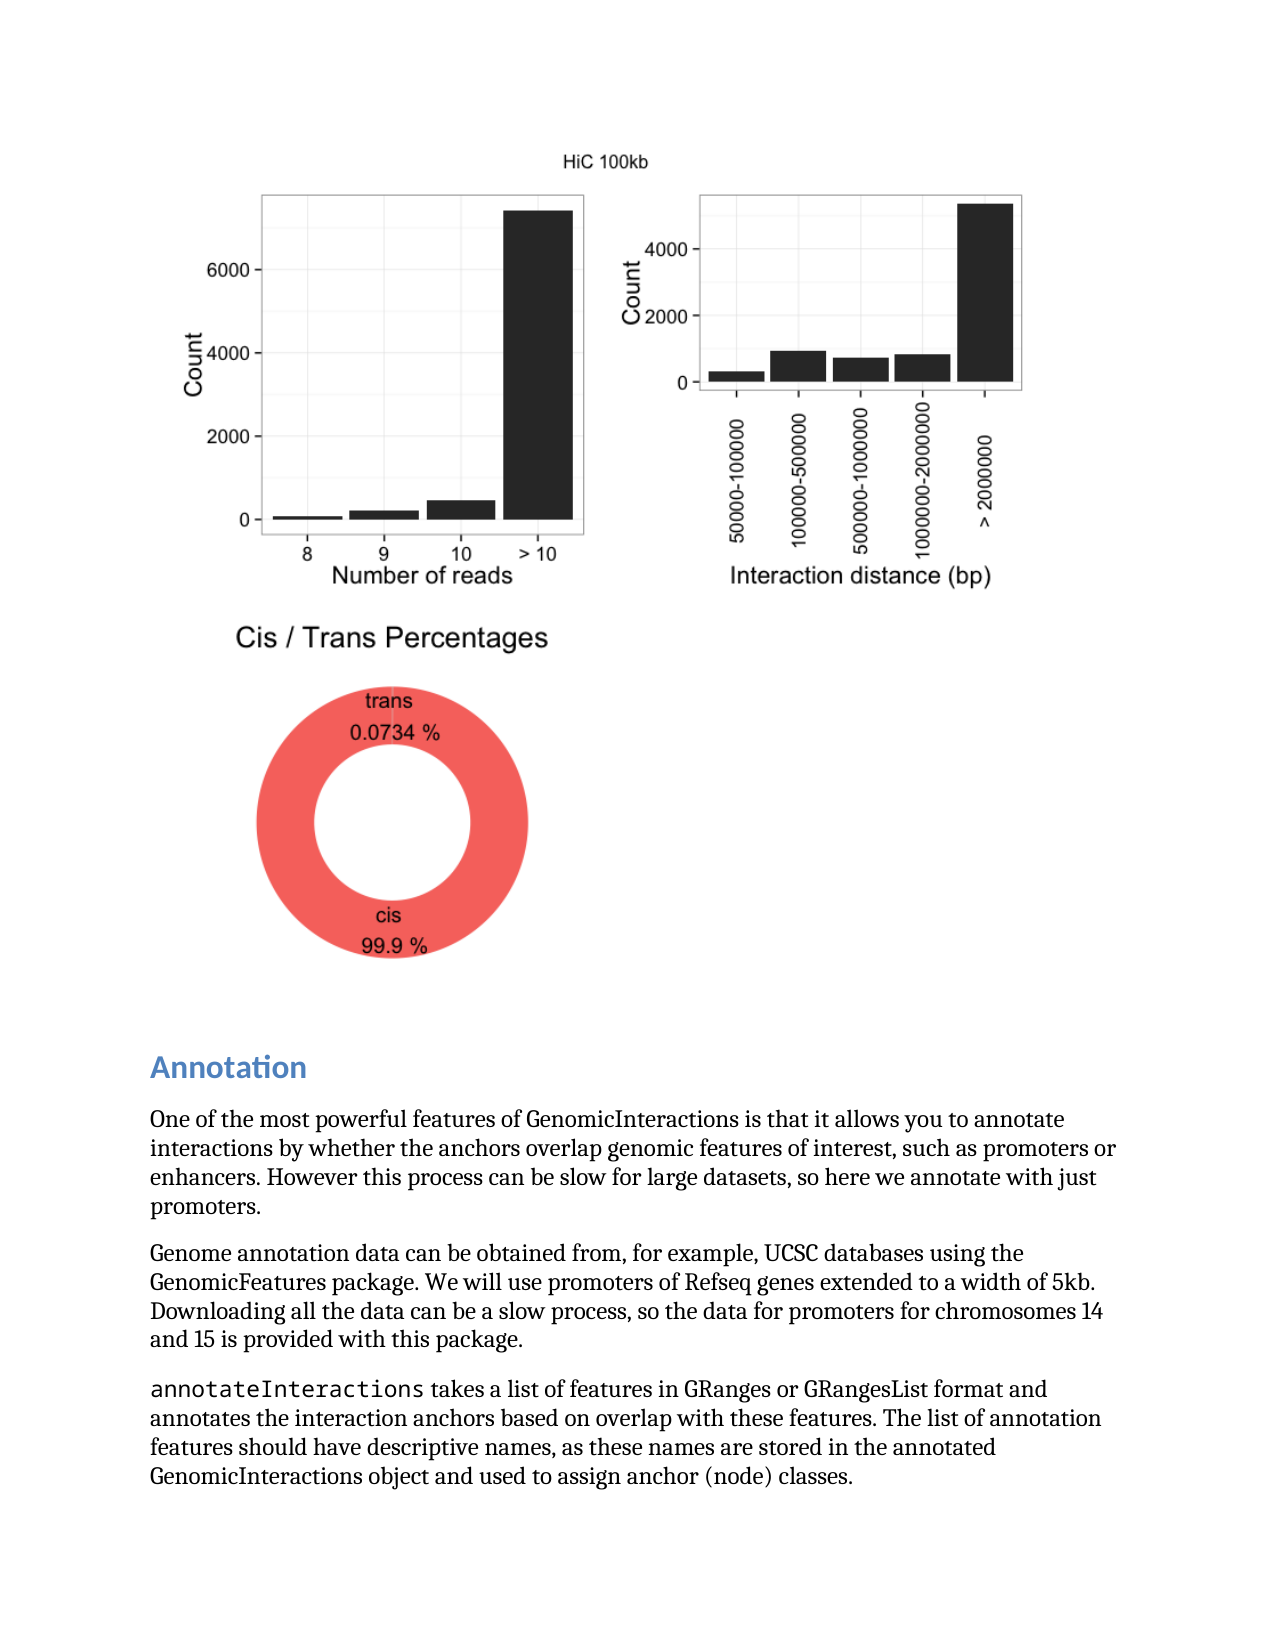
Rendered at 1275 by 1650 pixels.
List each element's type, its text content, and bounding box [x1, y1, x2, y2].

subtitle Annotation [150, 1046, 1125, 1087]
text annotateInteractions takes a list of features in GRanges or GRangesList format and annotates the interaction anchors based on overlap with these features. The list of annotation features should have descriptive names, as these names are stored in the annotated GenomicInteractions object and used to assign anchor (node) classes. [150, 1373, 1125, 1490]
text One of the most powerful features of GenomicInteractions is that it allows you to annotate interactions by whether the anchors overlap genomic features of interest, such as promoters or enhancers. However this process can be slow for large datasets, so here we annotate with just promoters. [150, 1105, 1125, 1220]
picture [168, 150, 1044, 1025]
text Genome annotation data can be obtained from, for example, UCSC databases using the GenomicFeatures package. We will use promoters of Refseq genes extended to a width of 5kb. Downloading all the data can be a slow process, so the data for promoters for chromosomes 14 and 15 is provided with this package. [150, 1239, 1125, 1354]
